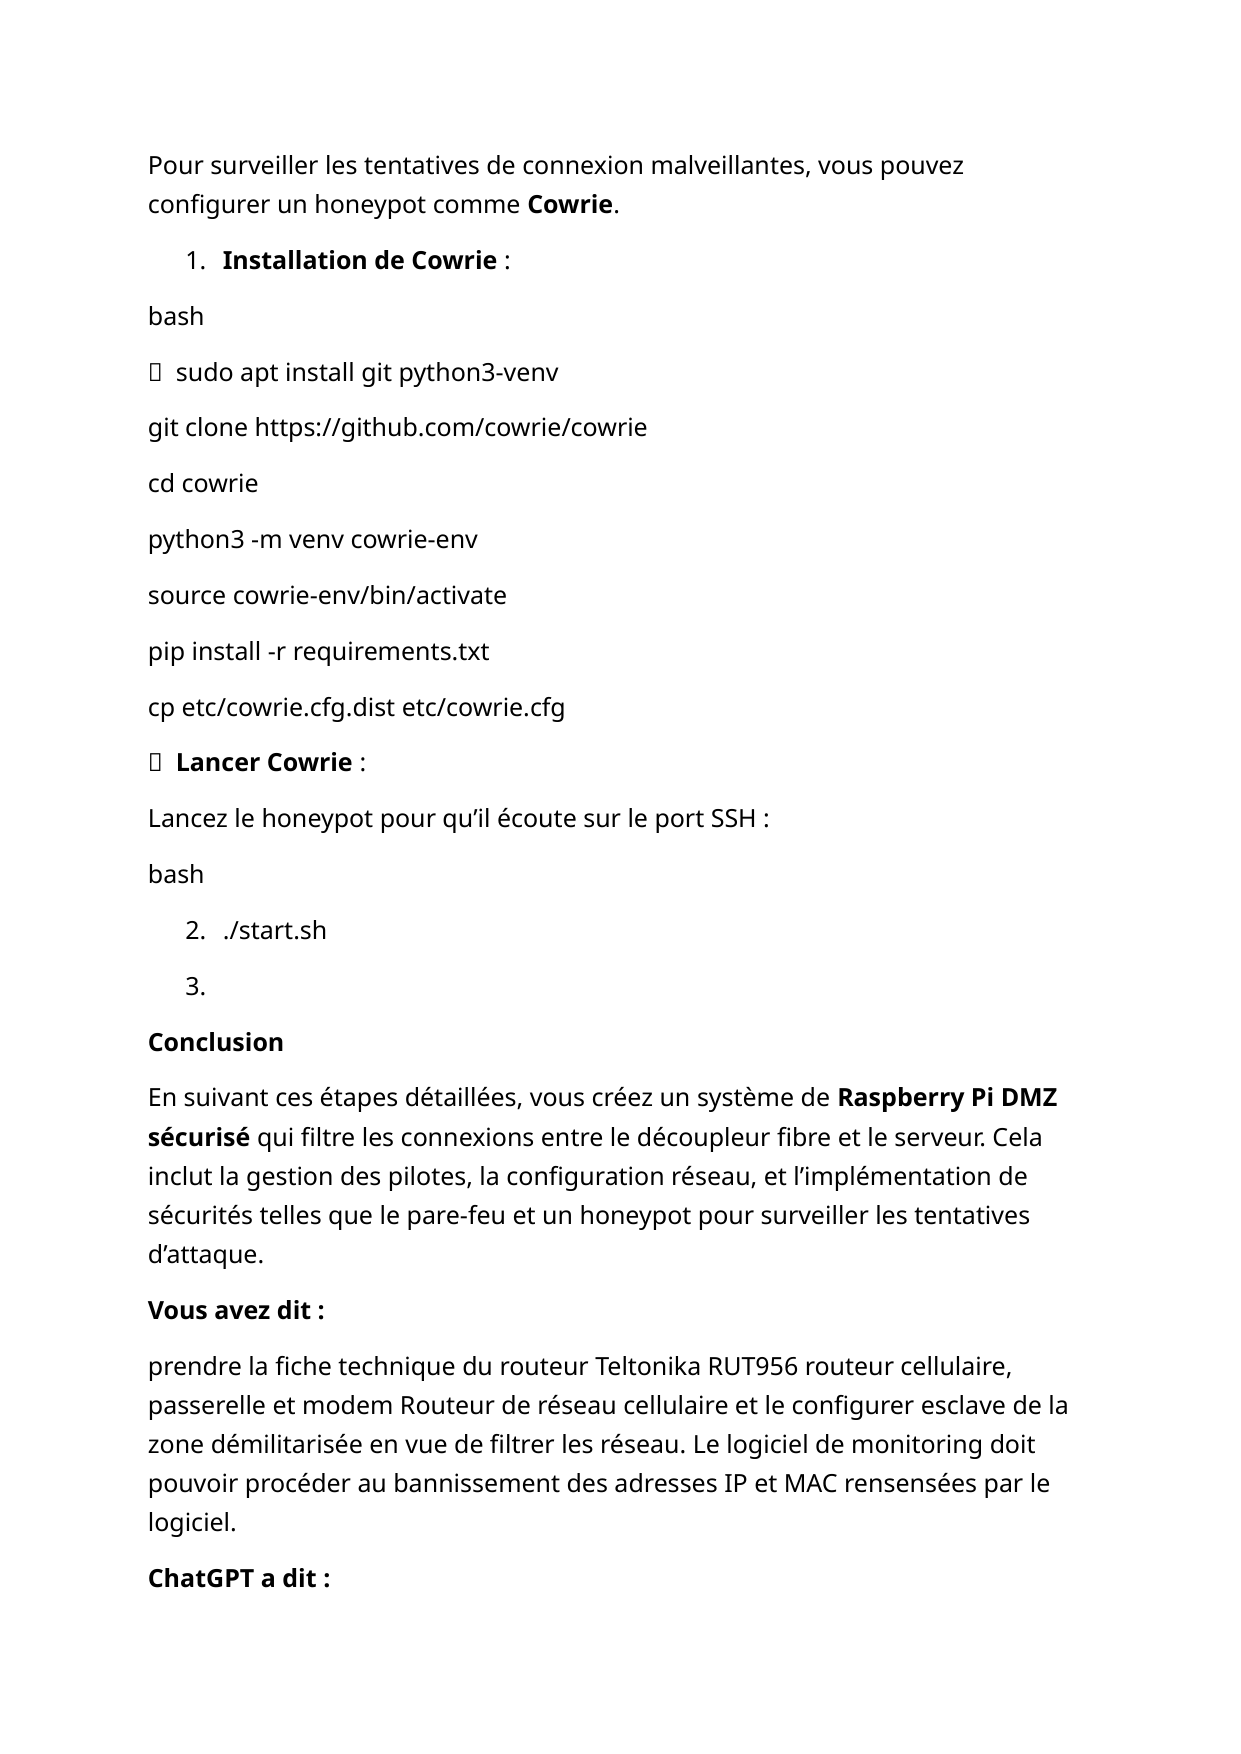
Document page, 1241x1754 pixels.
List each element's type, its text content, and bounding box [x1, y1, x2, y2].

list Installation de Cowrie : [185, 243, 1093, 277]
text Vous avez dit : [148, 1293, 1093, 1327]
text bash [148, 298, 1093, 332]
text cp etc/cowrie.cfg.dist etc/cowrie.cfg [148, 689, 1093, 723]
text  sudo apt install git python3-venv [148, 354, 1093, 388]
text git clone https://github.com/cowrie/cowrie [148, 410, 1093, 444]
text  Lancer Cowrie : [148, 745, 1093, 779]
text cd cowrie [148, 466, 1093, 500]
text ChatGPT a dit : [148, 1561, 1093, 1595]
text Lancez le honeypot pour qu’il écoute sur le port SSH : [148, 801, 1093, 835]
text Conclusion [148, 1024, 1093, 1058]
text Pour surveiller les tentatives de connexion malveillantes, vous pouvez configurer un honeypot comme Cowrie. [148, 148, 1093, 221]
text python3 -m venv cowrie-env [148, 522, 1093, 556]
list ./start.sh [185, 913, 1093, 947]
text prendre la fiche technique du routeur Teltonika RUT956 routeur cellulaire, passerelle et modem Routeur de réseau cellulaire et le configurer esclave de la zone démilitarisée en vue de filtrer les réseau. Le logiciel de monitoring doit pouvoir procéder au bannissement des adresses IP et MAC rensensées par le logiciel. [148, 1348, 1093, 1539]
text source cowrie-env/bin/activate [148, 578, 1093, 612]
text pip install -r requirements.txt [148, 633, 1093, 667]
text En suivant ces étapes détaillées, vous créez un système de Raspberry Pi DMZ sécurisé qui filtre les connexions entre le découpleur fibre et le serveur. Cela inclut la gestion des pilotes, la configuration réseau, et l’implémentation de sécurités telles que le pare-feu et un honeypot pour surveiller les tentatives d’attaque. [148, 1080, 1093, 1271]
text bash [148, 857, 1093, 891]
